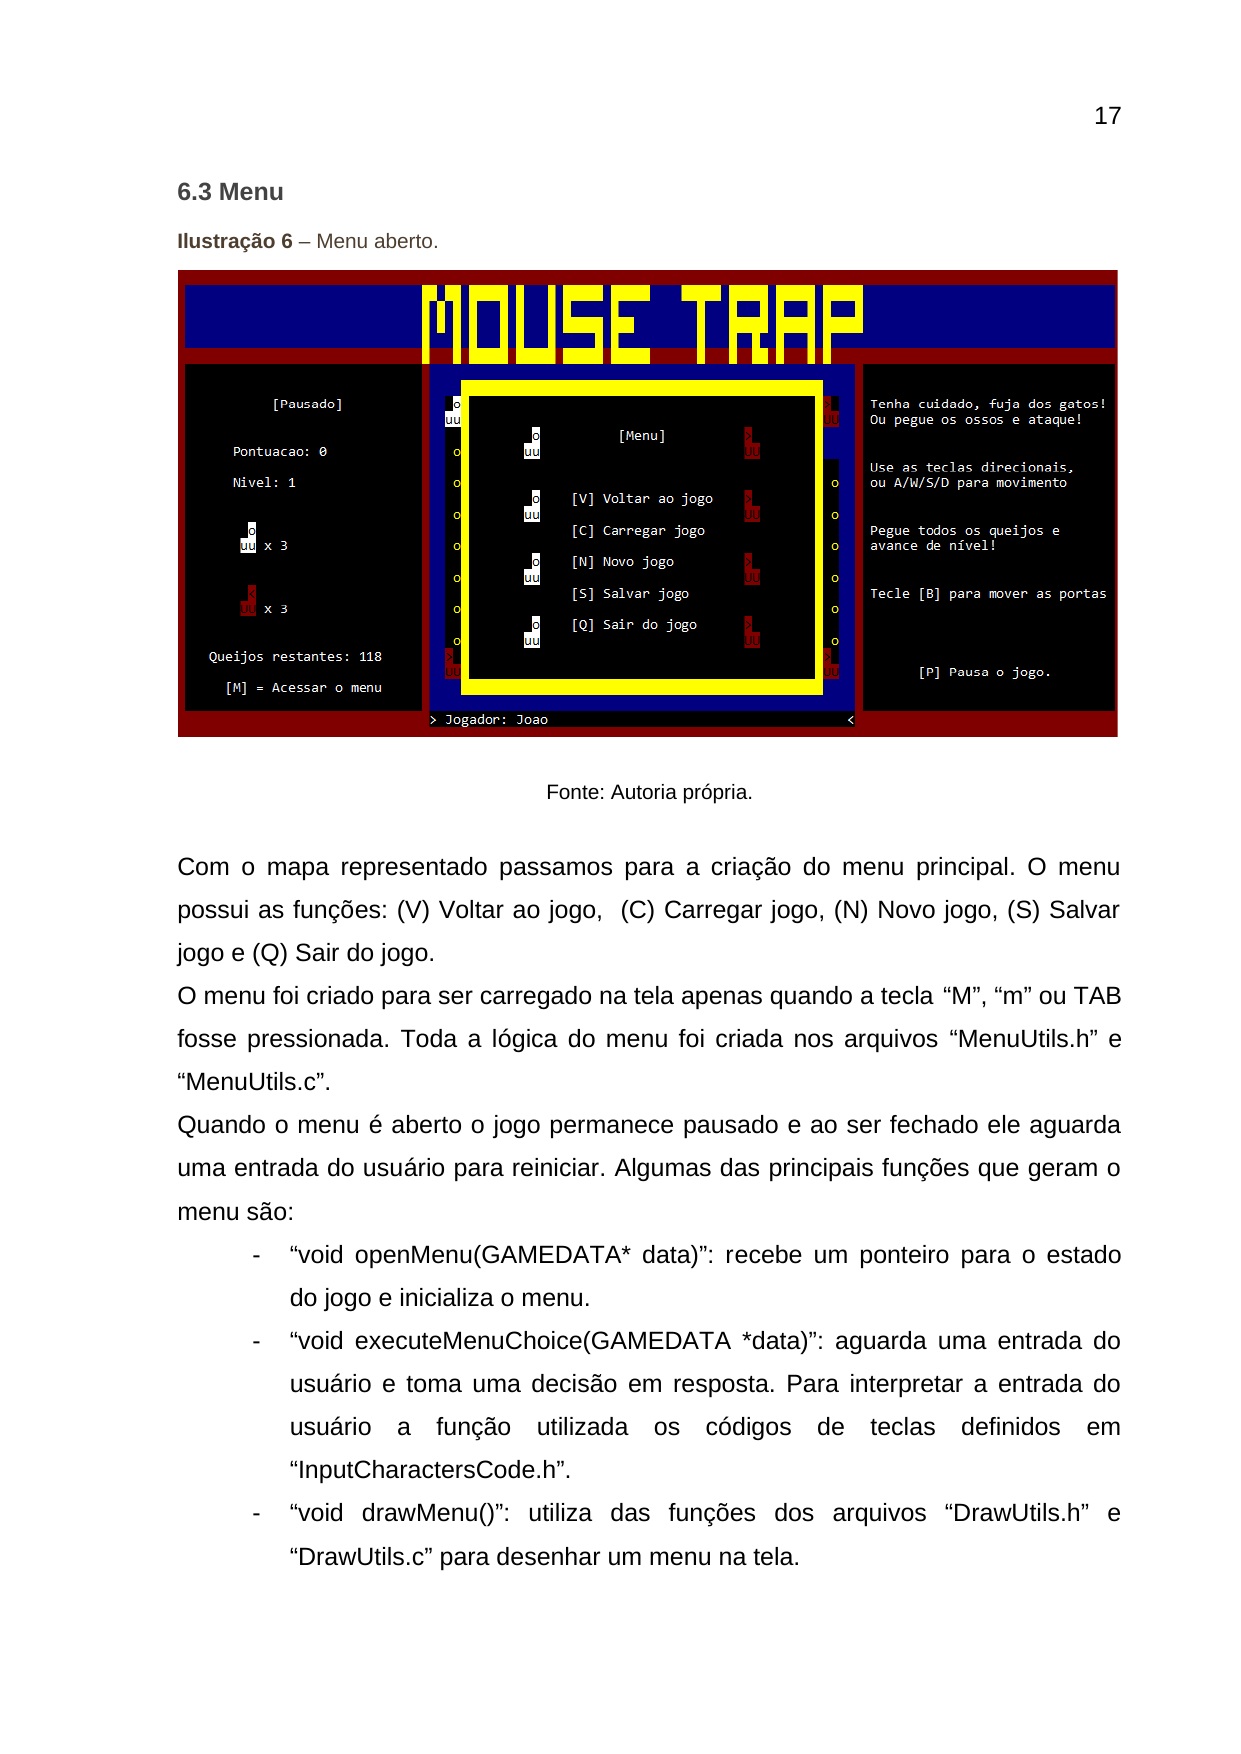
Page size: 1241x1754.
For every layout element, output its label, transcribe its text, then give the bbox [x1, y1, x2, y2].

text Quando o menu é aberto o jogo permanece pausado e ao ser fechado ele aguarda uma entrada do usuário para reiniciar. Algumas das principais funções que geram o menu são: [177, 1110, 1122, 1225]
subtitle 6.3 Menu [177, 177, 1122, 206]
list “void openMenu(GAMEDATA* data)”: recebe um ponteiro para o estado do jogo e inicializa o menu. [252, 1239, 1122, 1311]
picture [177, 270, 1117, 736]
text Ilustração 6 – Menu aberto. [177, 228, 1122, 252]
list “void drawMenu()”: utiliza das funções dos arquivos “DrawUtils.h” e “DrawUtils.c” para desenhar um menu na tela. [252, 1498, 1122, 1570]
text O menu foi criado para ser carregado na tela apenas quando a tecla “M”, “m” ou TAB fosse pressionada. Toda a lógica do menu foi criada nos arquivos “MenuUtils.h” e “MenuUtils.c”. [177, 981, 1122, 1096]
list “void executeMenuChoice(GAMEDATA *data)”: aguarda uma entrada do usuário e toma uma decisão em resposta. Para interpretar a entrada do usuário a função utilizada os códigos de teclas definidos em “InputCharactersCode.h”. [252, 1326, 1122, 1484]
text Com o mapa representado passamos para a criação do menu principal. O menu possui as funções: (V) Voltar ao jogo, (C) Carregar jogo, (N) Novo jogo, (S) Salvar jogo e (Q) Sair do jogo. [177, 851, 1122, 966]
